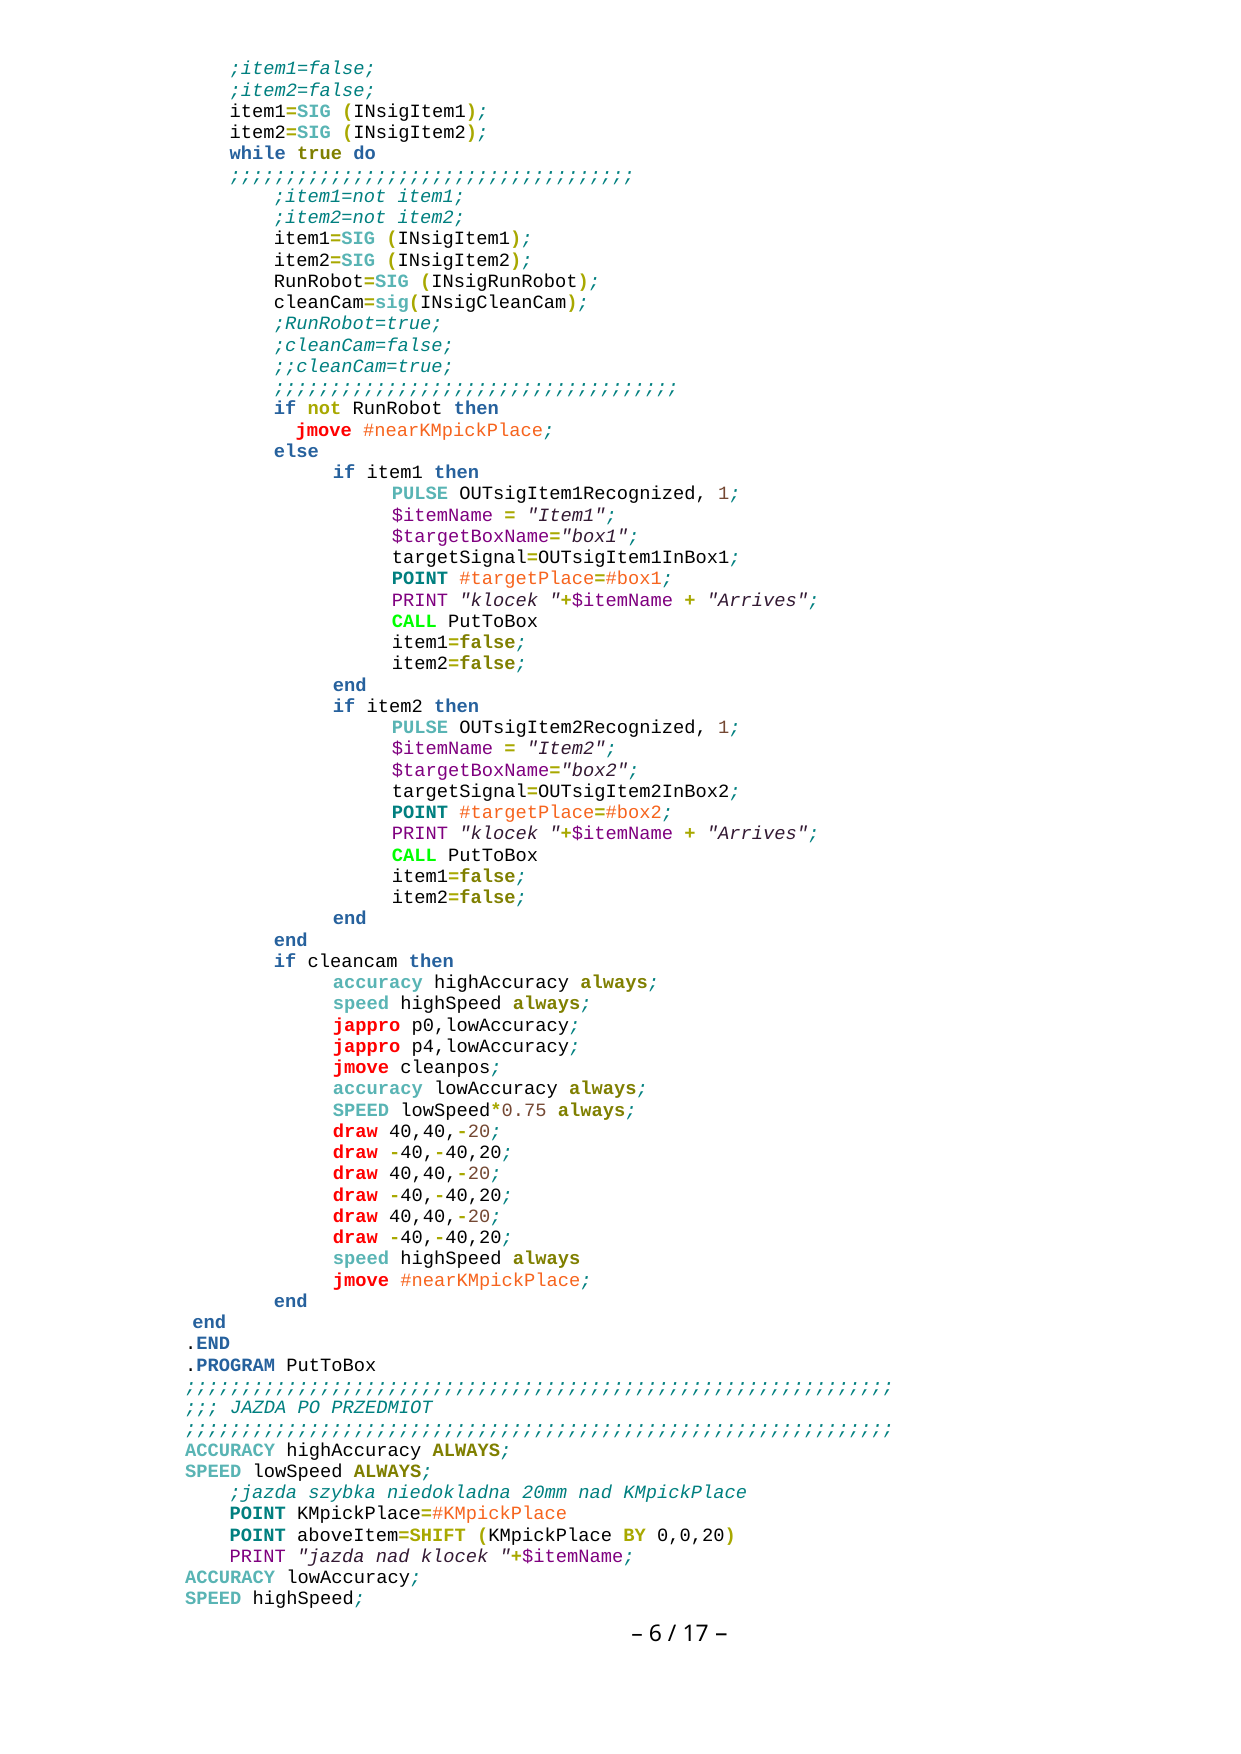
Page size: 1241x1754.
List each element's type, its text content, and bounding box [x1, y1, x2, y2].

text ;item2=false; [185, 80, 1167, 102]
text PULSE OUTsigItem2Recognized, 1; [185, 718, 1167, 739]
text draw 40,40,-20; [185, 1207, 1167, 1228]
text if item1 then [185, 463, 1167, 484]
text POINT #targetPlace=#box2; [185, 803, 1167, 824]
text ;cleanCam=false; [185, 335, 1167, 357]
text item1=false; [185, 633, 1167, 654]
text ;item1=not item1; [185, 187, 1167, 208]
text jappro p4,lowAccuracy; [185, 1037, 1167, 1058]
text ;jazda szybka niedokladna 20mm nad KMpickPlace [185, 1483, 1167, 1504]
text item2=SIG (INsigItem2); [185, 250, 1167, 272]
text ACCURACY lowAccuracy; [185, 1568, 1167, 1589]
text end [185, 909, 1167, 930]
text ;;;;;;;;;;;;;;;;;;;;;;;;;;;;;;;;;;;;;;;;;;;;;;;;;;;;;;;;;;;;;;; [185, 1419, 1167, 1440]
text draw -40,-40,20; [185, 1228, 1167, 1249]
text draw -40,-40,20; [185, 1143, 1167, 1164]
text if not RunRobot then [185, 399, 1167, 420]
text accuracy lowAccuracy always; [185, 1079, 1167, 1100]
text SPEED highSpeed; [185, 1589, 1167, 1610]
text speed highSpeed always [185, 1249, 1167, 1270]
text POINT aboveItem=SHIFT (KMpickPlace BY 0,0,20) [185, 1525, 1167, 1547]
text draw -40,-40,20; [185, 1185, 1167, 1207]
text item1=false; [185, 867, 1167, 888]
text ;;;;;;;;;;;;;;;;;;;;;;;;;;;;;;;;;;;;;;;;;;;;;;;;;;;;;;;;;;;;;;; [185, 1377, 1167, 1398]
text ;;;;;;;;;;;;;;;;;;;;;;;;;;;;;;;;;;;; [185, 165, 1167, 187]
text end [185, 675, 1167, 697]
text item2=SIG (INsigItem2); [185, 123, 1167, 144]
text jappro p0,lowAccuracy; [185, 1015, 1167, 1037]
text draw 40,40,-20; [185, 1122, 1167, 1143]
text ;item2=not item2; [185, 208, 1167, 229]
text POINT #targetPlace=#box1; [185, 569, 1167, 590]
text PRINT "jazda nad klocek "+$itemName; [185, 1547, 1167, 1568]
text PRINT "klocek "+$itemName + "Arrives"; [185, 590, 1167, 612]
text CALL PutToBox [185, 845, 1167, 867]
text while true do [185, 144, 1167, 165]
text end [185, 1313, 1167, 1334]
text item2=false; [185, 654, 1167, 675]
text cleanCam=sig(INsigCleanCam); [185, 293, 1167, 314]
text jmove #nearKMpickPlace; [185, 1270, 1167, 1292]
text SPEED lowSpeed*0.75 always; [185, 1100, 1167, 1122]
text ;item1=false; [185, 59, 1167, 80]
text $itemName = "Item2"; [185, 739, 1167, 760]
text item1=SIG (INsigItem1); [185, 229, 1167, 250]
text ;RunRobot=true; [185, 314, 1167, 335]
text PULSE OUTsigItem1Recognized, 1; [185, 484, 1167, 505]
text else [185, 442, 1167, 463]
text if cleancam then [185, 952, 1167, 973]
text end [185, 1292, 1167, 1313]
text speed highSpeed always; [185, 994, 1167, 1015]
text $targetBoxName="box1"; [185, 527, 1167, 548]
text POINT KMpickPlace=#KMpickPlace [185, 1504, 1167, 1525]
text if item2 then [185, 697, 1167, 718]
text $itemName = "Item1"; [185, 505, 1167, 527]
text jmove #nearKMpickPlace; [185, 420, 1167, 442]
text ACCURACY highAccuracy ALWAYS; [185, 1440, 1167, 1462]
text targetSignal=OUTsigItem2InBox2; [185, 782, 1167, 803]
text RunRobot=SIG (INsigRunRobot); [185, 272, 1167, 293]
text .END [185, 1334, 1167, 1355]
text item2=false; [185, 888, 1167, 909]
text $targetBoxName="box2"; [185, 760, 1167, 782]
text ;;;;;;;;;;;;;;;;;;;;;;;;;;;;;;;;;;;; [185, 378, 1167, 399]
text draw 40,40,-20; [185, 1164, 1167, 1185]
text item1=SIG (INsigItem1); [185, 102, 1167, 123]
text PRINT "klocek "+$itemName + "Arrives"; [185, 824, 1167, 845]
text CALL PutToBox [185, 612, 1167, 633]
text accuracy highAccuracy always; [185, 973, 1167, 994]
text .PROGRAM PutToBox [185, 1355, 1167, 1377]
text targetSignal=OUTsigItem1InBox1; [185, 548, 1167, 569]
text end [185, 930, 1167, 952]
text jmove cleanpos; [185, 1058, 1167, 1079]
text SPEED lowSpeed ALWAYS; [185, 1462, 1167, 1483]
text ;;cleanCam=true; [185, 357, 1167, 378]
text ;;; JAZDA PO PRZEDMIOT [185, 1398, 1167, 1419]
